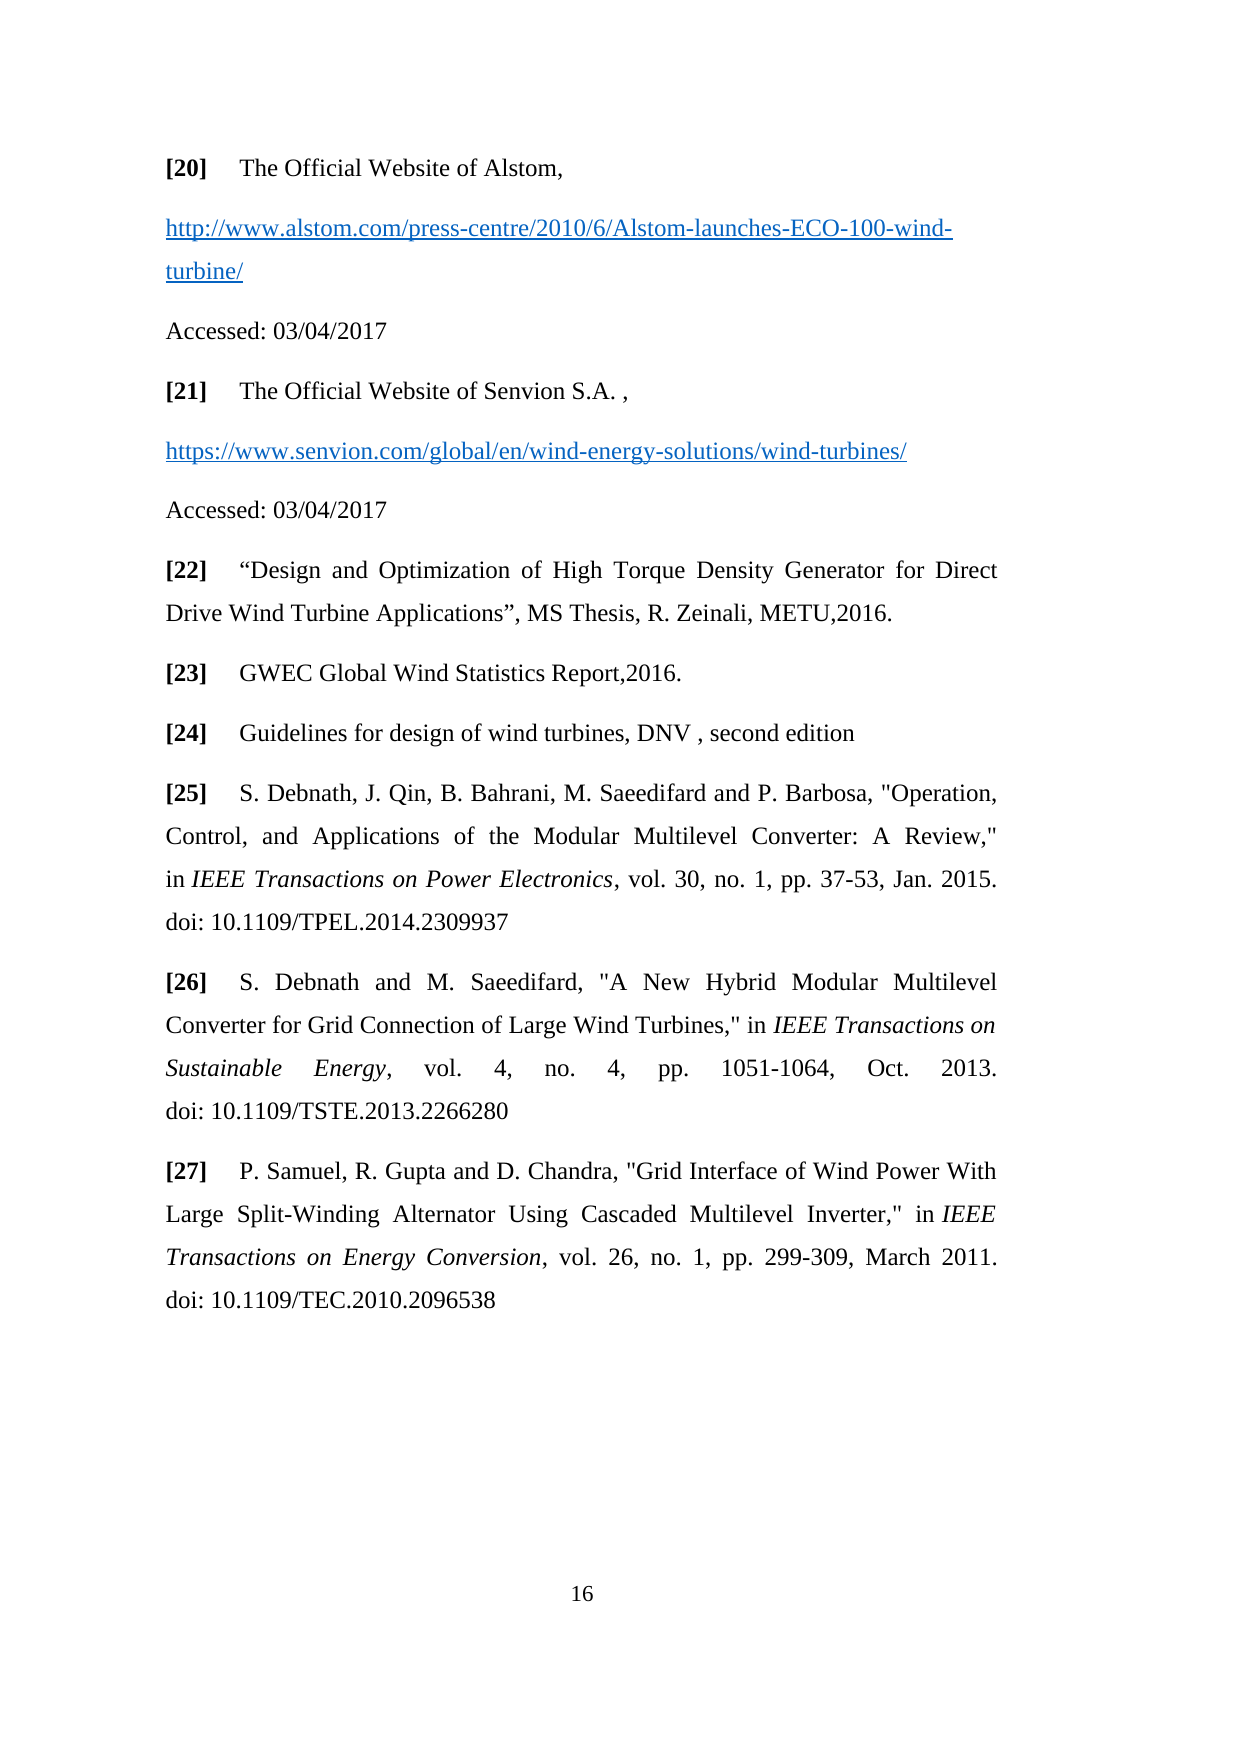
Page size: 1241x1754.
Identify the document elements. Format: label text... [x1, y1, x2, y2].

text [27] P. Samuel, R. Gupta and D. Chandra, "Grid Interface of Wind Power With Large Split-Winding Alternator Using Cascaded Multilevel Inverter," in IEEE Transactions on Energy Conversion, vol. 26, no. 1, pp. 299-309, March 2011. doi: 10.1109/TEC.2010.2096538 [165, 1156, 998, 1314]
text Accessed: 03/04/2017 [165, 316, 998, 345]
text https://www.senvion.com/global/en/wind-energy-solutions/wind-turbines/ [165, 436, 998, 464]
text [24] Guidelines for design of wind turbines, DNV , second edition [165, 718, 998, 747]
text [26] S. Debnath and M. Saeedifard, "A New Hybrid Modular Multilevel Converter for Grid Connection of Large Wind Turbines," in IEEE Transactions on Sustainable Energy, vol. 4, no. 4, pp. 1051-1064, Oct. 2013. doi: 10.1109/TSTE.2013.2266280 [165, 967, 998, 1125]
text [22] “Design and Optimization of High Torque Density Generator for Direct Drive Wind Turbine Applications”, MS Thesis, R. Zeinali, METU,2016. [165, 555, 998, 627]
text [21] The Official Website of Senvion S.A. , [165, 376, 998, 405]
text [20] The Official Website of Alstom, [165, 153, 998, 182]
text http://www.alstom.com/press-centre/2010/6/Alstom-launches-ECO-100-wind-turbine/ [165, 213, 998, 285]
text [23] GWEC Global Wind Statistics Report,2016. [165, 658, 998, 687]
text [25] S. Debnath, J. Qin, B. Bahrani, M. Saeedifard and P. Barbosa, "Operation, Control, and Applications of the Modular Multilevel Converter: A Review," in IEEE Transactions on Power Electronics, vol. 30, no. 1, pp. 37-53, Jan. 2015. doi: 10.1109/TPEL.2014.2309937 [165, 778, 998, 936]
text Accessed: 03/04/2017 [165, 496, 998, 524]
